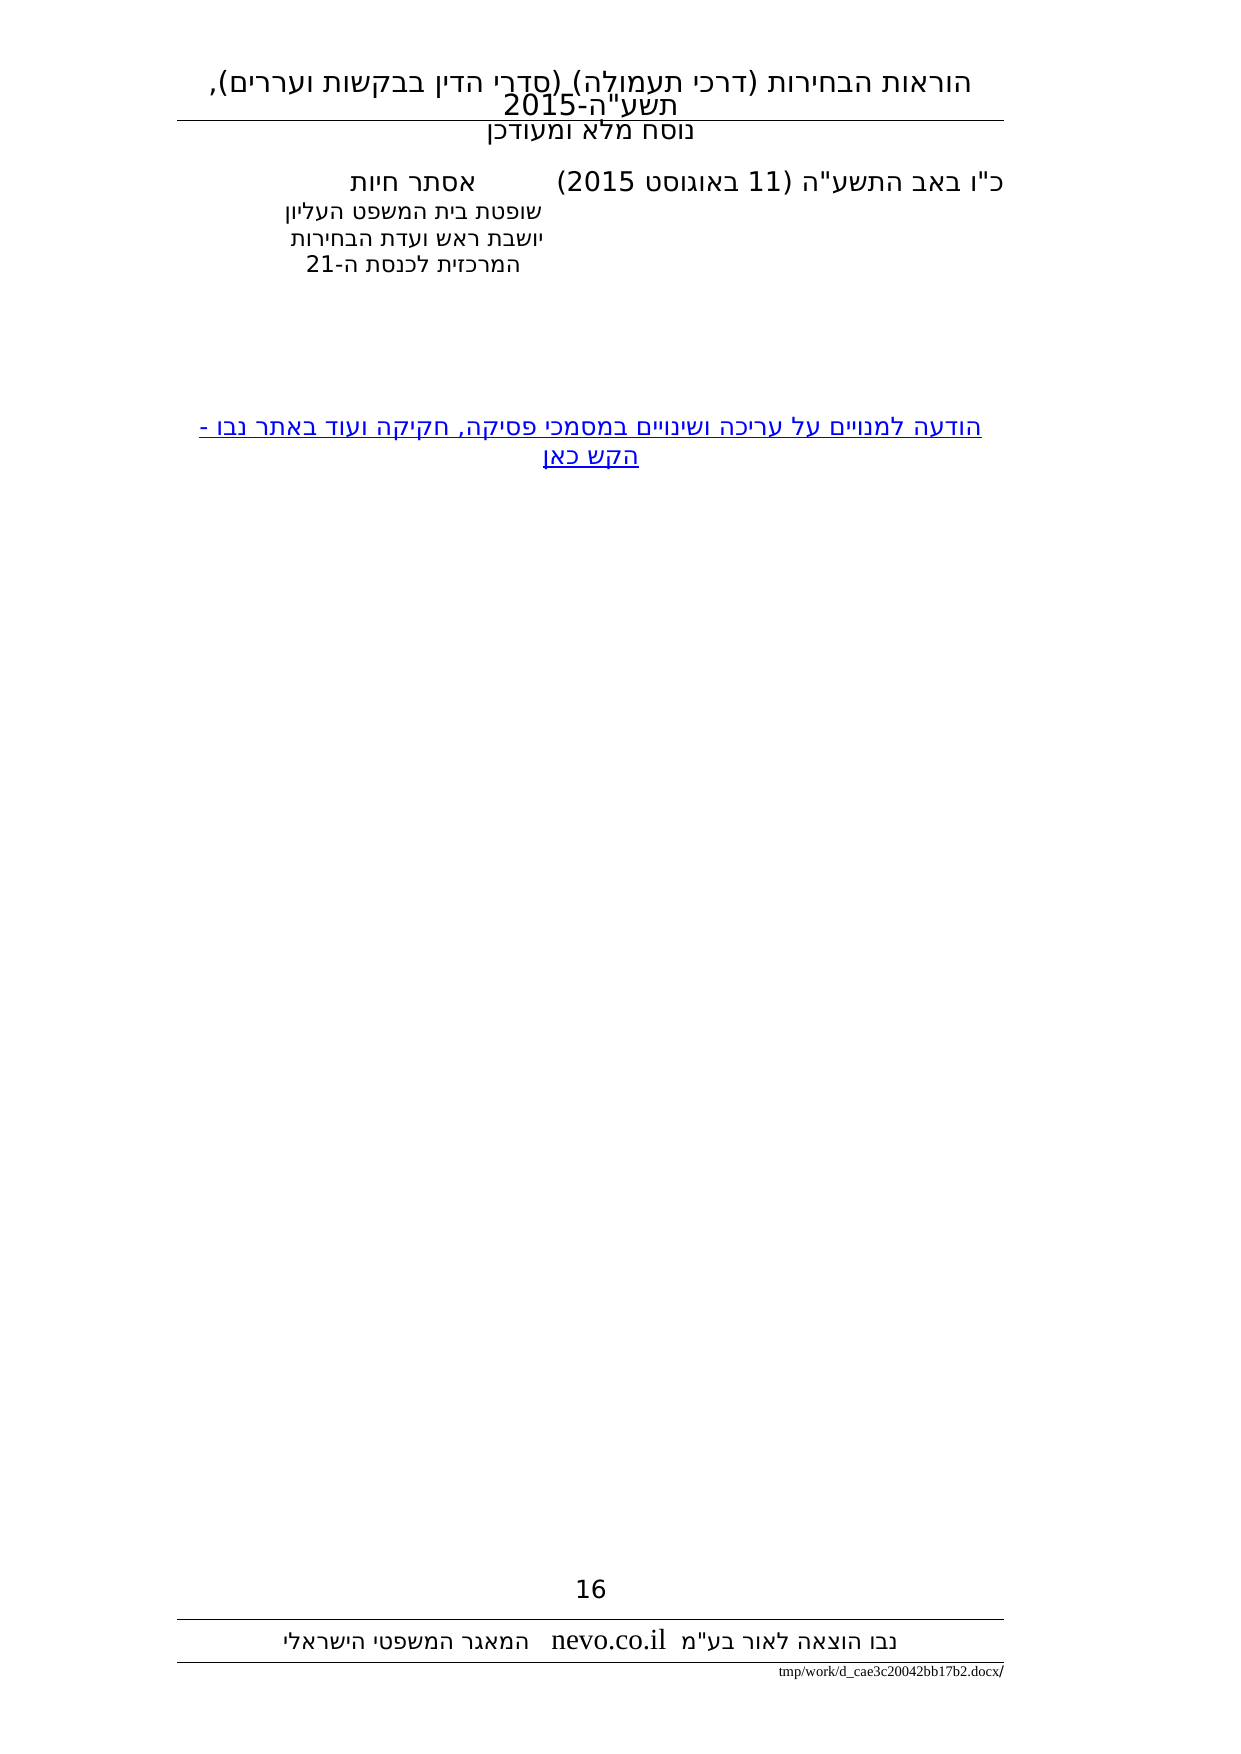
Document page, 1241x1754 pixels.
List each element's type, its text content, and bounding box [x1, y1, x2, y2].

text כ"ו באב התשע"ה (11 באוגוסט 2015) אסתר חיות [177, 167, 1004, 198]
text המרכזית לכנסת ה-21 [177, 251, 1004, 278]
text הודעה למנויים על עריכה ושינויים במסמכי פסיקה, חקיקה ועוד באתר נבו - הקש כאן [177, 412, 1004, 470]
text שופטת בית המשפט העליון [177, 198, 1004, 225]
text יושבת ראש ועדת הבחירות [177, 225, 1004, 251]
